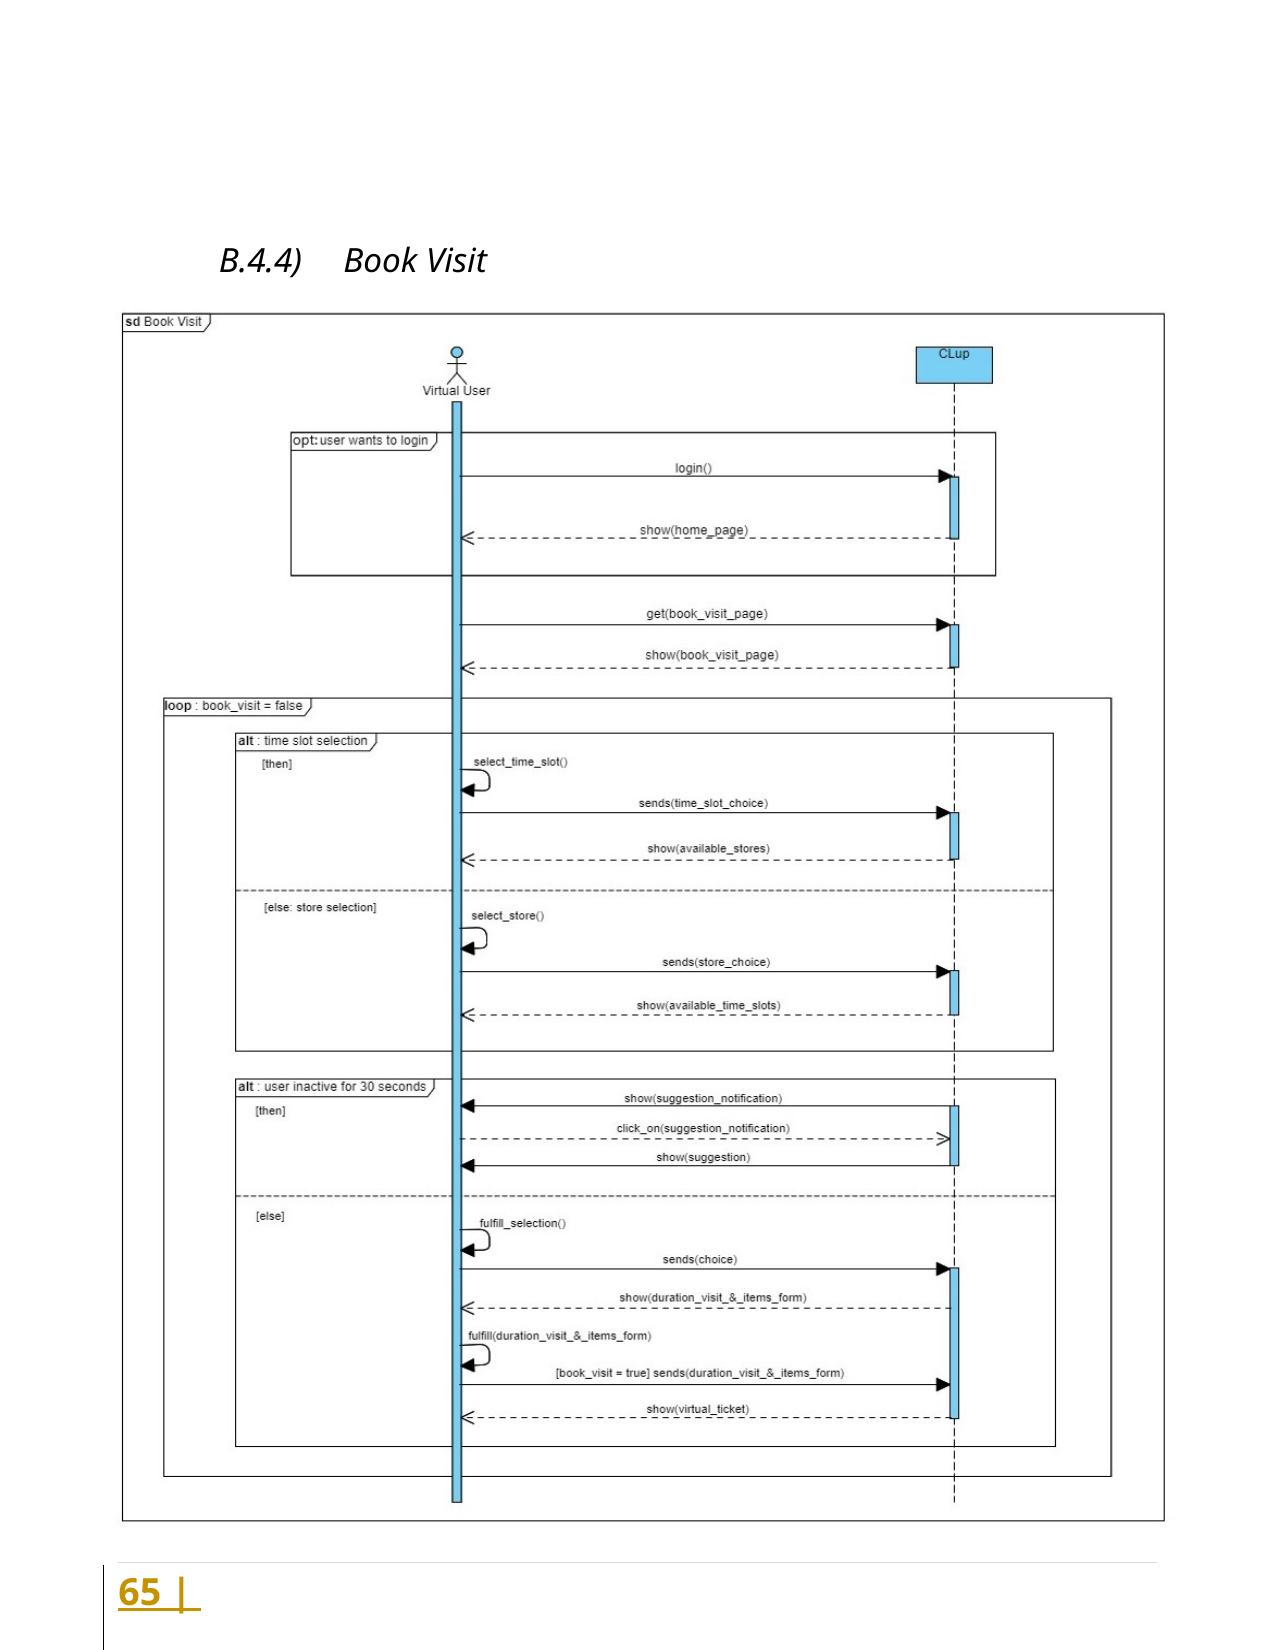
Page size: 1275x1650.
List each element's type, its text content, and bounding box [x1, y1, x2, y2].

picture [97, 296, 1192, 1541]
list Book Visit [218, 237, 1157, 282]
